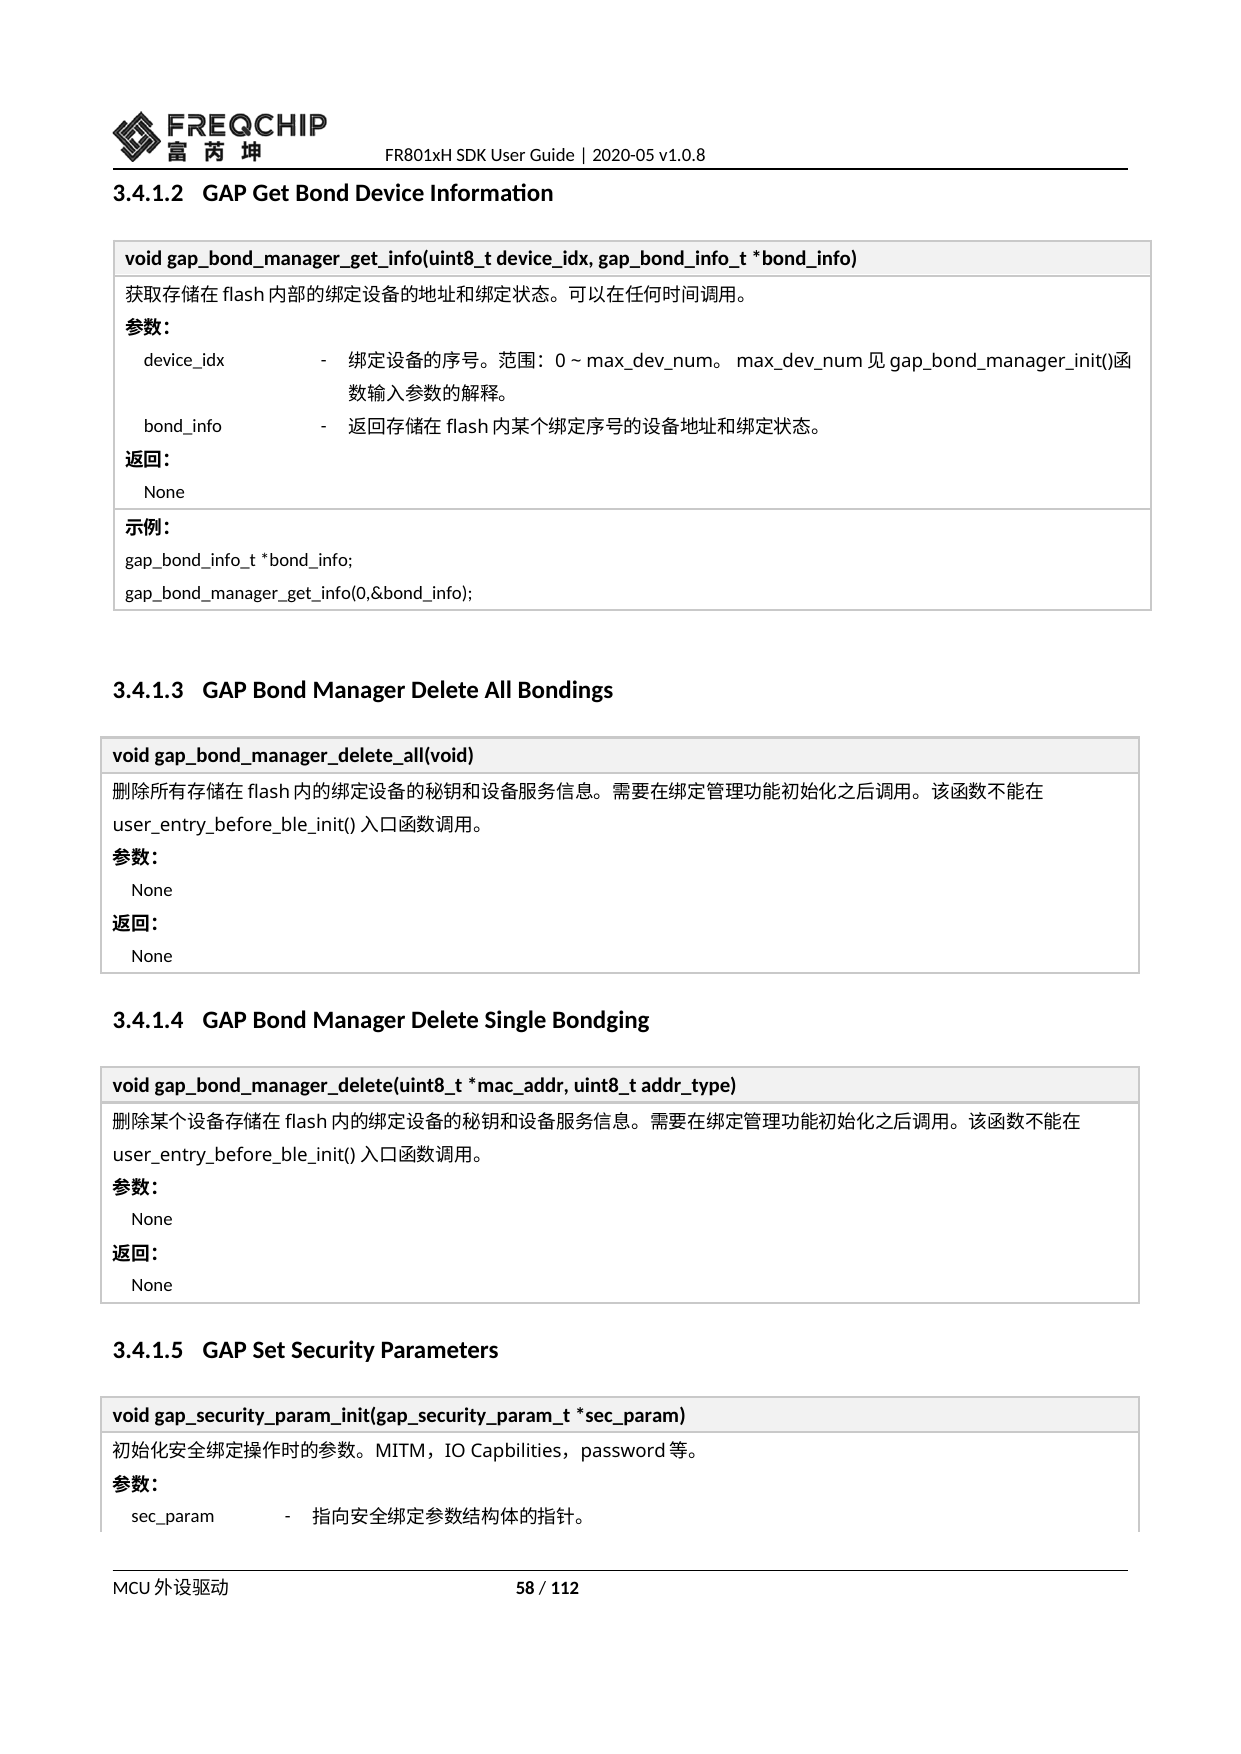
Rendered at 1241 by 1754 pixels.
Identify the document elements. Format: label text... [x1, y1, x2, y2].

subtitle GAP Get Bond Device Information [112, 176, 1128, 209]
subtitle GAP Bond Manager Delete All Bondings [112, 673, 1128, 706]
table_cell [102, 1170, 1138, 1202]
subtitle GAP Set Security Parameters [112, 1333, 1128, 1366]
subtitle GAP Bond Manager Delete Single Bondging [112, 1003, 1128, 1036]
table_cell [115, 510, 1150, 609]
picture [112, 111, 327, 162]
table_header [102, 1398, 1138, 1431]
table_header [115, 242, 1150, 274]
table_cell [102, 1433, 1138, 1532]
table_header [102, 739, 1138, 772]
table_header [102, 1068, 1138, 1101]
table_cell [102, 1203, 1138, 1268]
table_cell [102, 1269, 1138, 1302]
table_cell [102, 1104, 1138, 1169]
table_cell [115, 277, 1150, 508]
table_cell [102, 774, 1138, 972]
